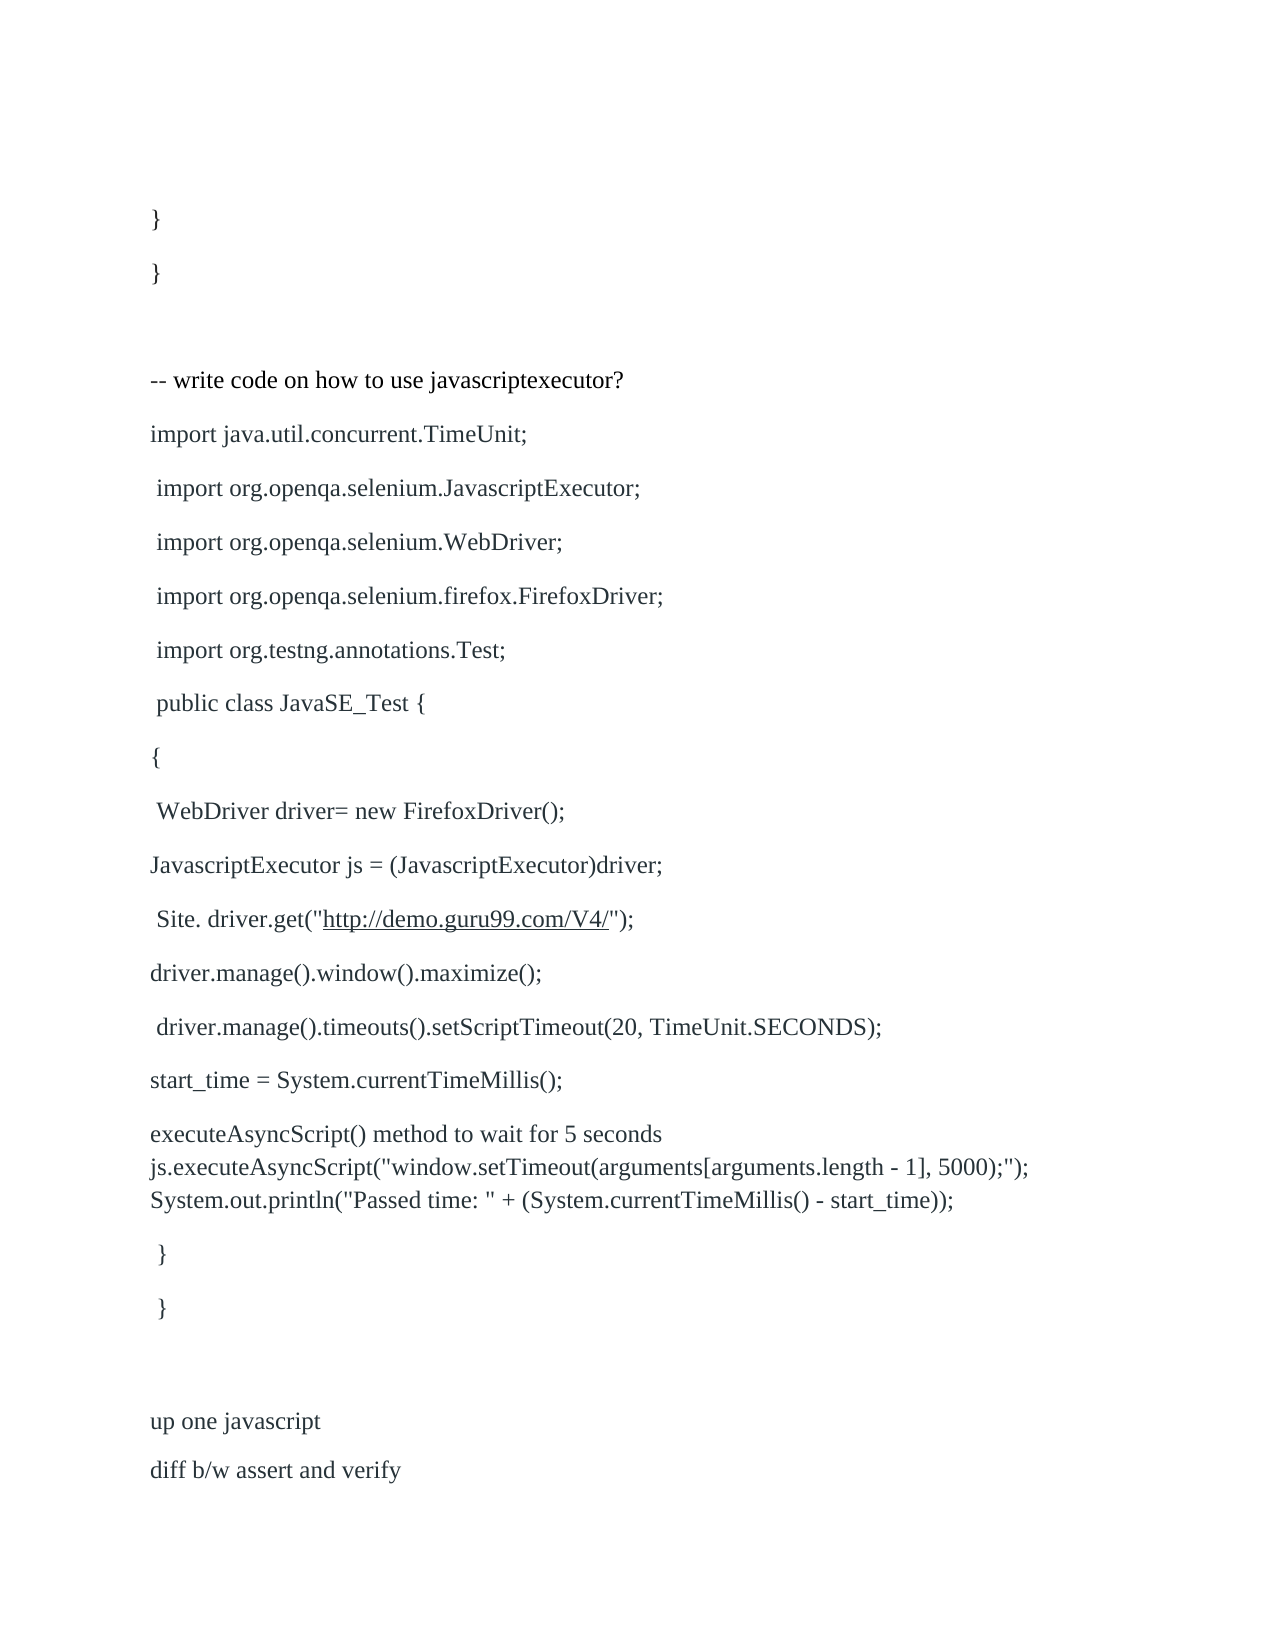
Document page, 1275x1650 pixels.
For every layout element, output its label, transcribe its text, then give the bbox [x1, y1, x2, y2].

text public class JavaSE_Test { [150, 688, 1125, 717]
text import java.util.concurrent.TimeUnit; [150, 419, 1125, 448]
text import org.openqa.selenium.JavascriptExecutor; [150, 473, 1125, 502]
text } [150, 1239, 1125, 1268]
text diff b/w assert and verify [150, 1455, 1125, 1484]
text } [150, 1293, 1125, 1322]
text WebDriver driver= new FirefoxDriver(); [150, 796, 1125, 825]
text start_time = System.currentTimeMillis(); [150, 1066, 1125, 1094]
text up one javascript [150, 1406, 1125, 1434]
text -- write code on how to use javascriptexecutor? [150, 365, 1125, 394]
text driver.manage().timeouts().setScriptTimeout(20, TimeUnit.SECONDS); [150, 1012, 1125, 1040]
text JavascriptExecutor js = (JavascriptExecutor)driver; [150, 850, 1125, 879]
text driver.manage().window().maximize(); [150, 958, 1125, 987]
text } [150, 204, 1125, 233]
text import org.openqa.selenium.WebDriver; [150, 527, 1125, 556]
text { [150, 742, 1125, 771]
text import org.openqa.selenium.firefox.FirefoxDriver; [150, 581, 1125, 609]
text Site. driver.get("http://demo.guru99.com/V4/"); [150, 904, 1125, 933]
text } [150, 258, 1125, 286]
text executeAsyncScript() method to wait for 5 seconds js.executeAsyncScript("window.setTimeout(arguments[arguments.length - 1], 5000);"); System.out.println("Passed time: " + (System.currentTimeMillis() - start_time)); [150, 1119, 1125, 1214]
text import org.testng.annotations.Test; [150, 635, 1125, 663]
